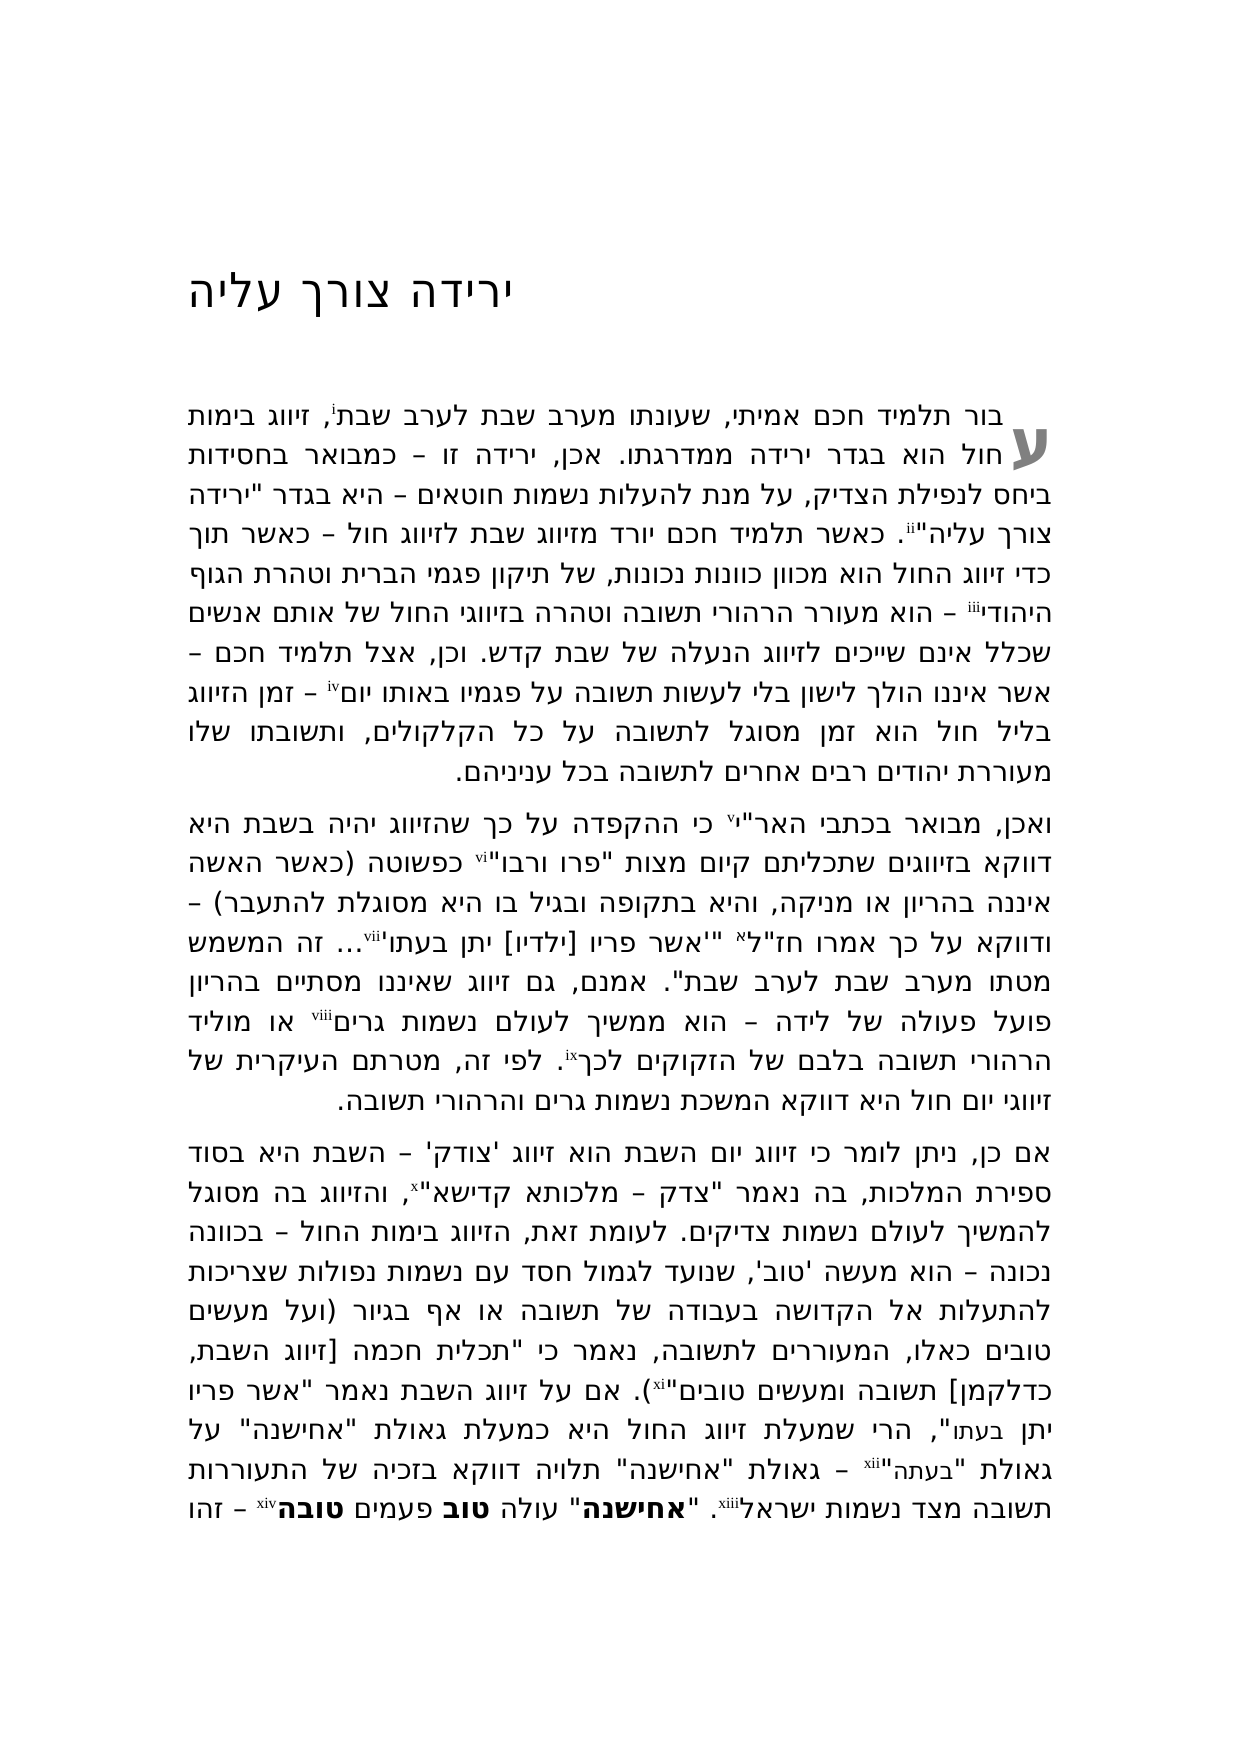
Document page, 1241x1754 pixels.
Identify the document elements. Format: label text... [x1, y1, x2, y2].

text ואכן, מבואר בכתבי האר"י כי ההקפדה על כך שהזיווג יהיה בשבת היא דווקא בזיווגים שתכליתם קיום מצות "פרו ורבו" כפשוטה (כאשר האשה איננה בהריון או מניקה, והיא בתקופה ובגיל בו היא מסוגלת להתעבר) – ודווקא על כך אמרו חז"לא "'אשר פריו [ילדיו] יתן בעתו'… זה המשמש מטתו מערב שבת לערב שבת". אמנם, גם זיווג שאיננו מסתיים בהריון פועל פעולה של לידה – הוא ממשיך לעולם נשמות גרים או מוליד הרהורי תשובה בלבם של הזקוקים לכך. לפי זה, מטרתם העיקרית של זיווגי יום חול היא דווקא המשכת נשמות גרים והרהורי תשובה. [187, 802, 1053, 1118]
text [187, 1131, 1053, 1527]
subtitle ירידה צורך עליה [187, 262, 1057, 318]
text בור תלמיד חכם אמיתי, שעונתו מערב שבת לערב שבת, זיווג בימות חול הוא בגדר ירידה ממדרגתו. אכן, ירידה זו – כמבואר בחסידות ביחס לנפילת הצדיק, על מנת להעלות נשמות חוטאים – היא בגדר "ירידה צורך עליה". כאשר תלמיד חכם יורד מזיווג שבת לזיווג חול – כאשר תוך כדי זיווג החול הוא מכוון כוונות נכונות, של תיקון פגמי הברית וטהרת הגוף היהודי – הוא מעורר הרהורי תשובה וטהרה בזיווגי החול של אותם אנשים שכלל אינם שייכים לזיווג הנעלה של שבת קדש. וכן, אצל תלמיד חכם – אשר איננו הולך לישון בלי לעשות תשובה על פגמיו באותו יום – זמן הזיווג בליל חול הוא זמן מסוגל לתשובה על כל הקלקולים, ותשובתו שלו מעוררת יהודים רבים אחרים לתשובה בכל עניניהם. [187, 393, 1053, 789]
